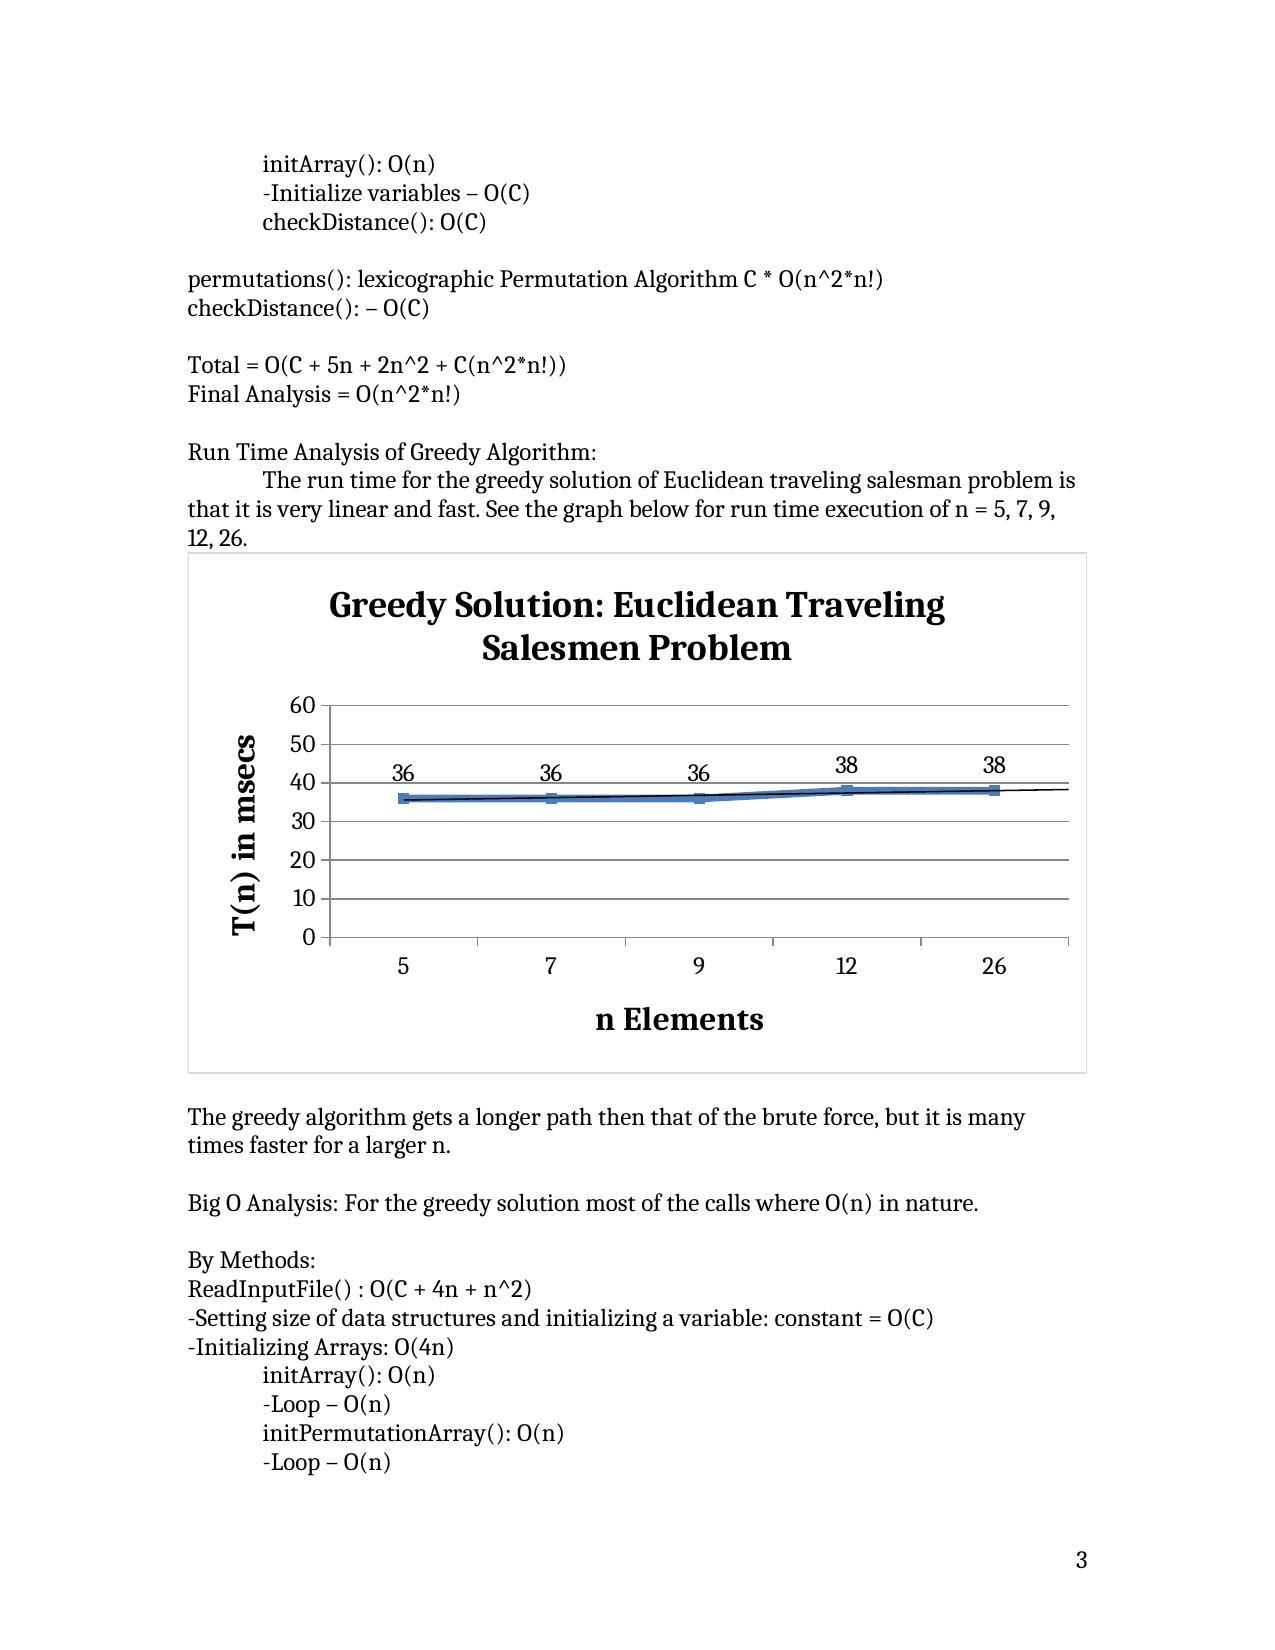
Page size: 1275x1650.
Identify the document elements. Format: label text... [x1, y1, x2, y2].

text ReadInputFile() : O(C + 4n + n^2) [187, 1275, 1087, 1304]
text Final Analysis = O(n^2*n!) [187, 380, 1087, 409]
text The run time for the greedy solution of Euclidean traveling salesman problem is that it is very linear and fast. See the graph below for run time execution of n = 5, 7, 9, 12, 26. [187, 466, 1087, 552]
text -Initialize variables – O(C) [187, 179, 1087, 207]
text -Setting size of data structures and initializing a variable: constant = O(C) [187, 1304, 1087, 1332]
text permutations(): lexicographic Permutation Algorithm C * O(n^2*n!) [187, 265, 1087, 294]
text checkDistance(): O(C) [187, 207, 1087, 236]
text Run Time Analysis of Greedy Algorithm: [187, 437, 1087, 466]
text initArray(): O(n) [187, 1361, 1087, 1390]
text -Loop – O(n) [187, 1447, 1087, 1476]
text -Initializing Arrays: O(4n) [187, 1332, 1087, 1361]
text checkDistance(): – O(C) [187, 294, 1087, 322]
text -Loop – O(n) [187, 1390, 1087, 1419]
text initArray(): O(n) [187, 150, 1087, 179]
text Big O Analysis: For the greedy solution most of the calls where O(n) in nature. [187, 1189, 1087, 1217]
text Total = O(C + 5n + 2n^2 + C(n^2*n!)) [187, 351, 1087, 380]
text initPermutationArray(): O(n) [187, 1419, 1087, 1447]
text By Methods: [187, 1246, 1087, 1275]
text The greedy algorithm gets a longer path then that of the brute force, but it is many times faster for a larger n. [187, 1102, 1087, 1160]
